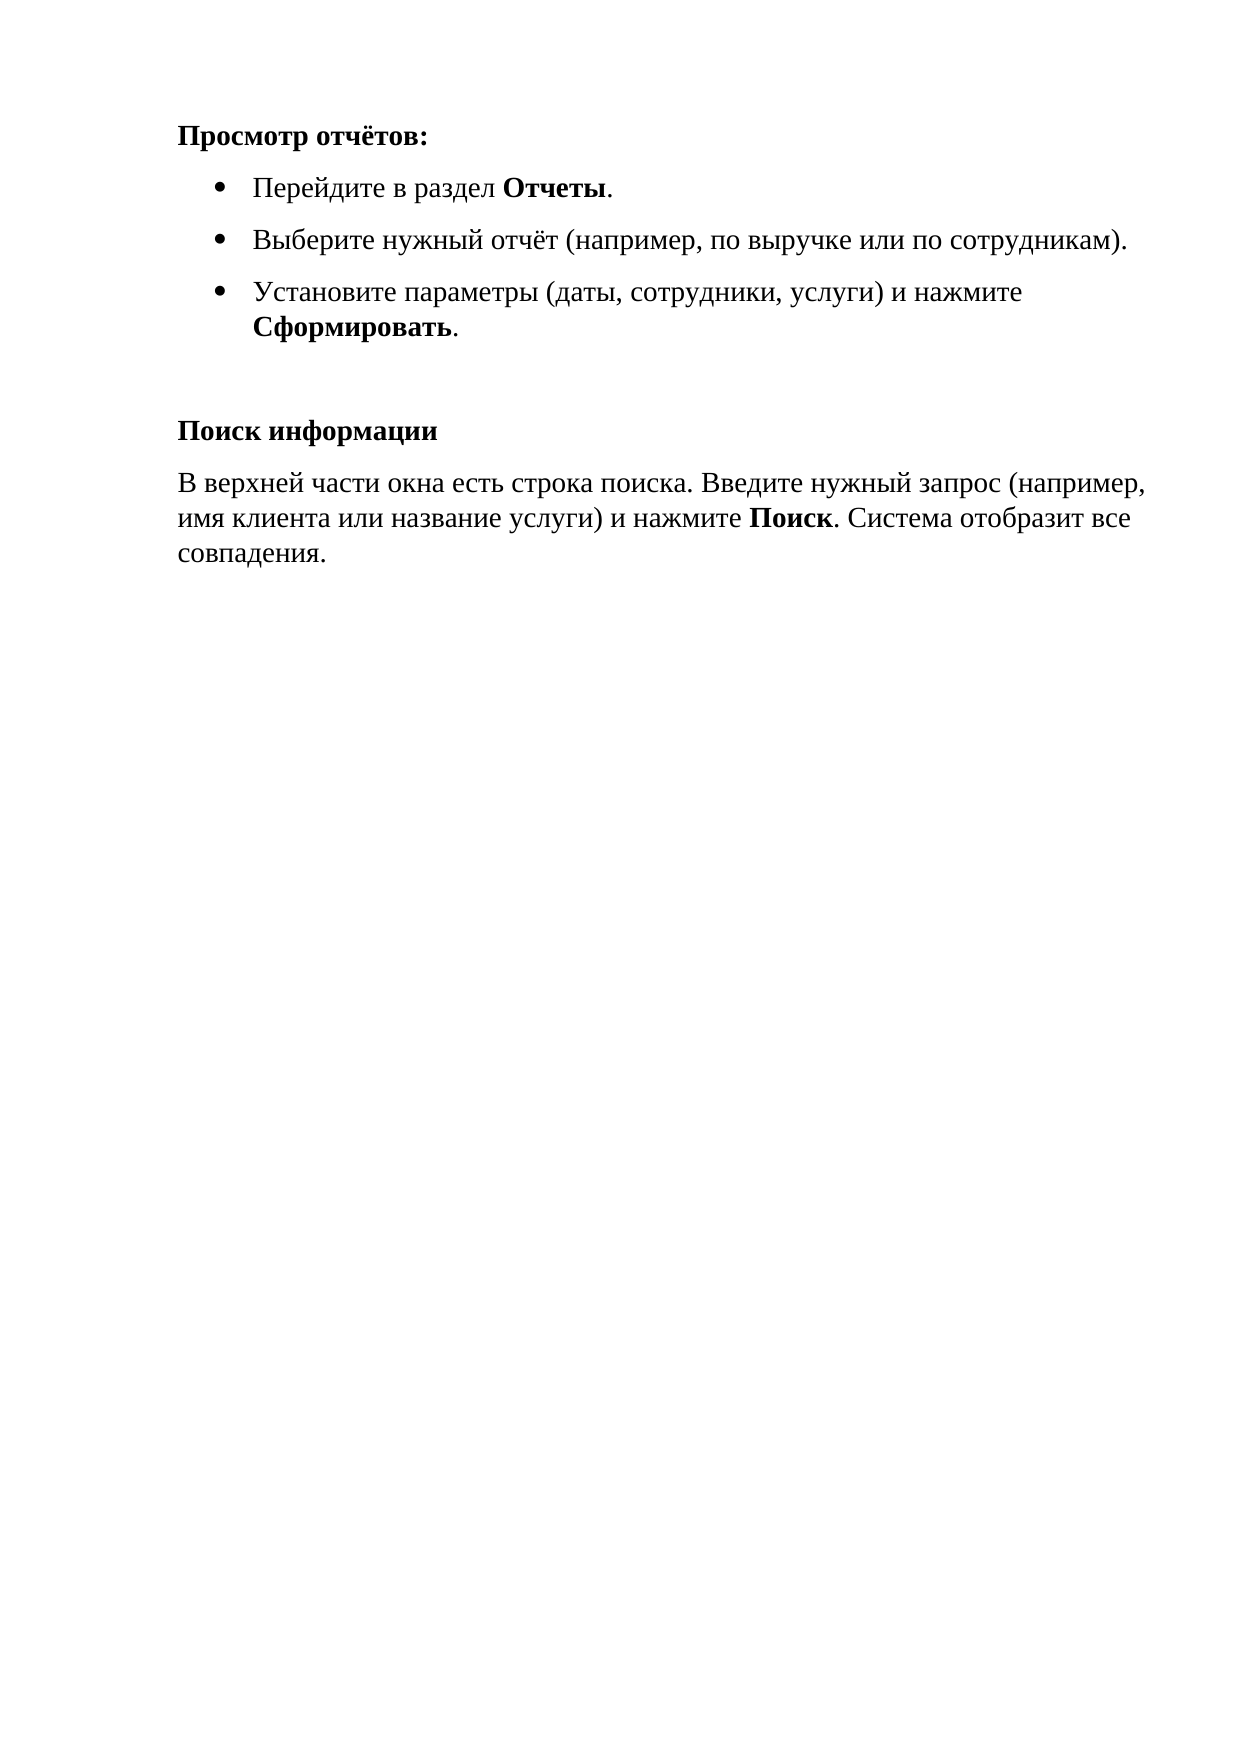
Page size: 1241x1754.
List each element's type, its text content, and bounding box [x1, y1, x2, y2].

list Перейдите в раздел Отчеты. [215, 170, 1152, 204]
list Выберите нужный отчёт (например, по выручке или по сотрудникам). [215, 222, 1152, 256]
text Поиск информации [177, 413, 1152, 447]
list Установите параметры (даты, сотрудники, услуги) и нажмите Сформировать. [215, 274, 1152, 343]
text Просмотр отчётов: [177, 118, 1152, 152]
text В верхней части окна есть строка поиска. Введите нужный запрос (например, имя клиента или название услуги) и нажмите Поиск. Система отобразит все совпадения. [177, 465, 1152, 569]
